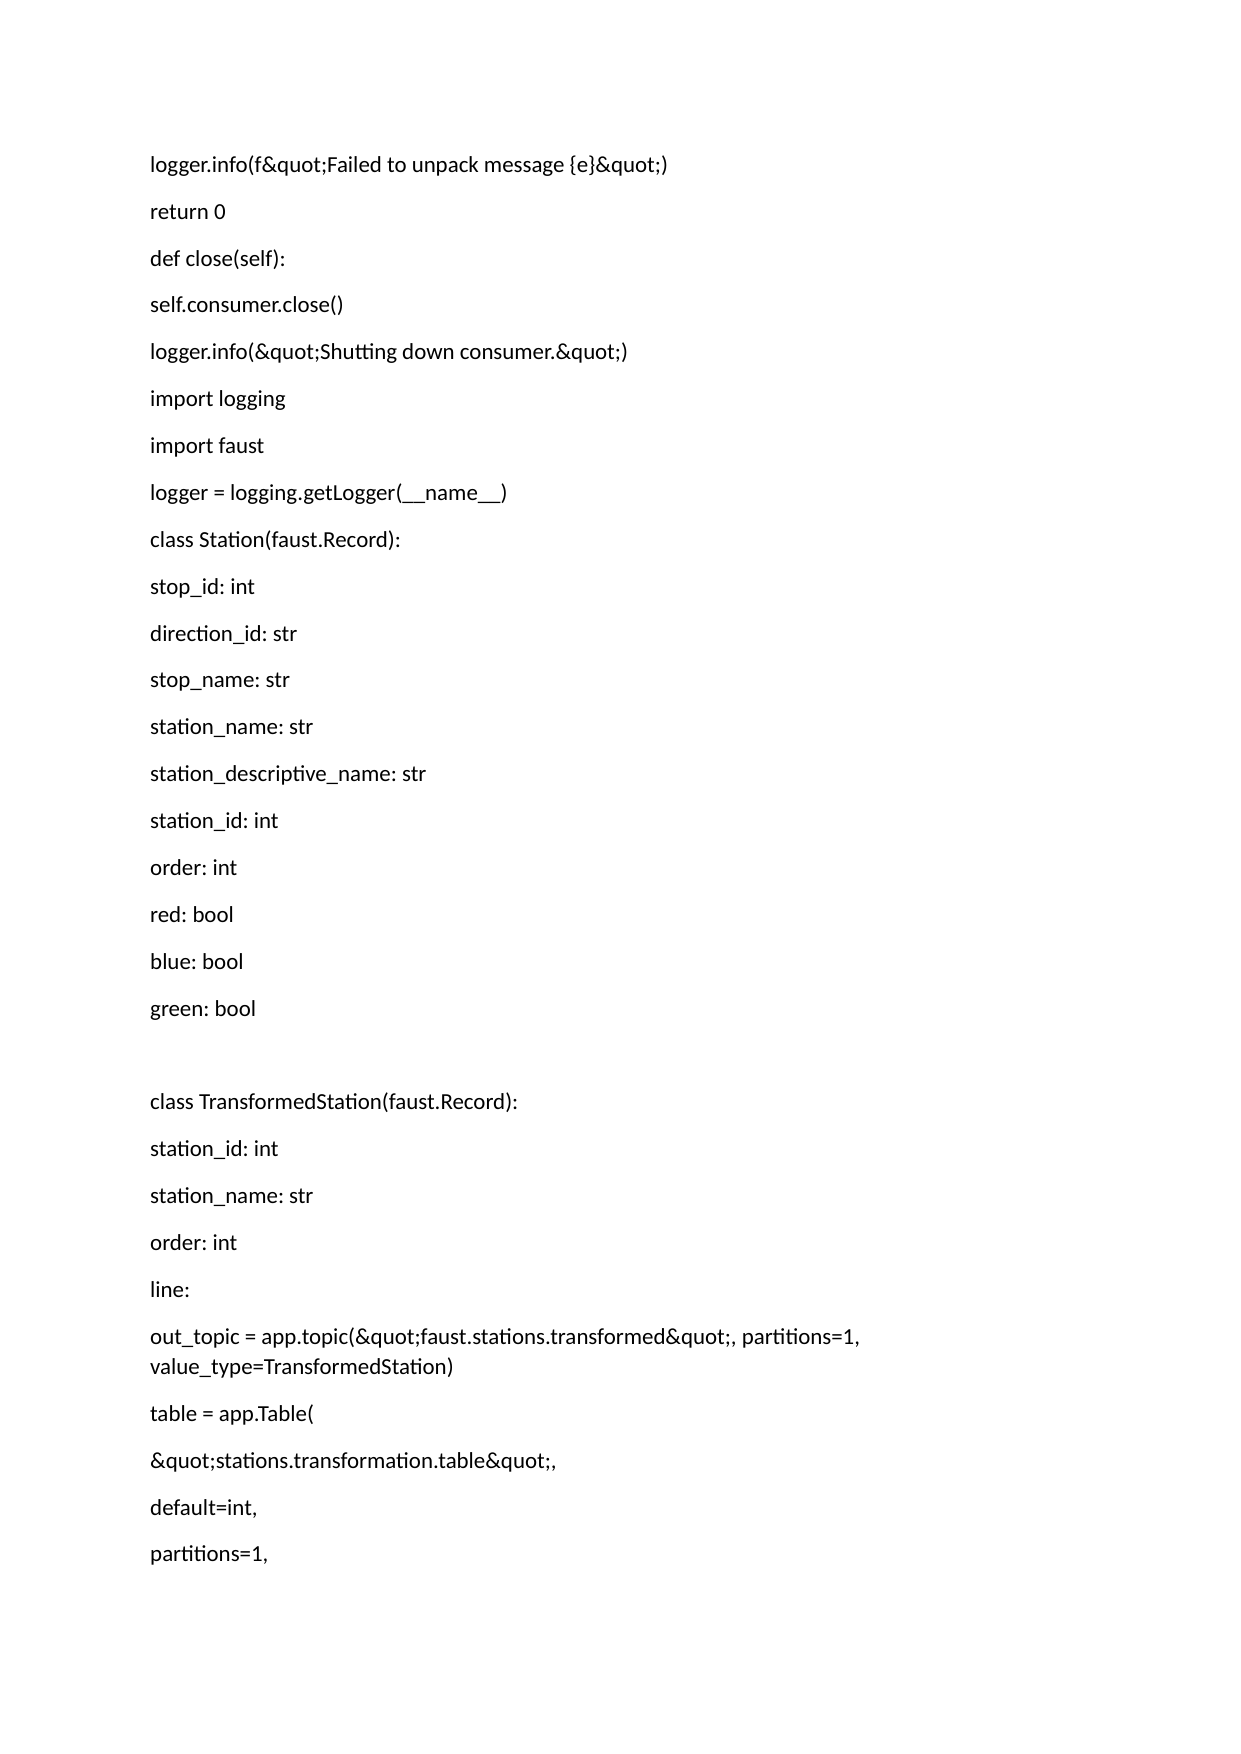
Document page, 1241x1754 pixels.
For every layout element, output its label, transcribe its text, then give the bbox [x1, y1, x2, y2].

text default=int, [150, 1493, 1090, 1521]
text green: bool [150, 994, 1090, 1022]
text line: [150, 1275, 1090, 1303]
text return 0 [150, 197, 1090, 225]
text station_name: str [150, 712, 1090, 741]
text station_id: int [150, 1134, 1090, 1162]
text out_topic = app.topic(&quot;faust.stations.transformed&quot;, partitions=1, value_type=TransformedStation) [150, 1322, 1090, 1380]
text logger.info(f&quot;Failed to unpack message {e}&quot;) [150, 150, 1090, 178]
text red: bool [150, 900, 1090, 928]
text &quot;stations.transformation.table&quot;, [150, 1446, 1090, 1474]
text import logging [150, 384, 1090, 412]
text table = app.Table( [150, 1399, 1090, 1427]
text def close(self): [150, 244, 1090, 272]
text order: int [150, 853, 1090, 881]
text direction_id: str [150, 619, 1090, 647]
text class Station(faust.Record): [150, 525, 1090, 553]
text stop_name: str [150, 666, 1090, 694]
text self.consumer.close() [150, 291, 1090, 319]
text logger.info(&quot;Shutting down consumer.&quot;) [150, 337, 1090, 366]
text partitions=1, [150, 1539, 1090, 1568]
text station_name: str [150, 1181, 1090, 1209]
text import faust [150, 431, 1090, 459]
text stop_id: int [150, 572, 1090, 600]
text class TransformedStation(faust.Record): [150, 1087, 1090, 1116]
text station_descriptive_name: str [150, 759, 1090, 787]
text blue: bool [150, 947, 1090, 975]
text station_id: int [150, 806, 1090, 834]
text logger = logging.getLogger(__name__) [150, 478, 1090, 506]
text order: int [150, 1228, 1090, 1256]
